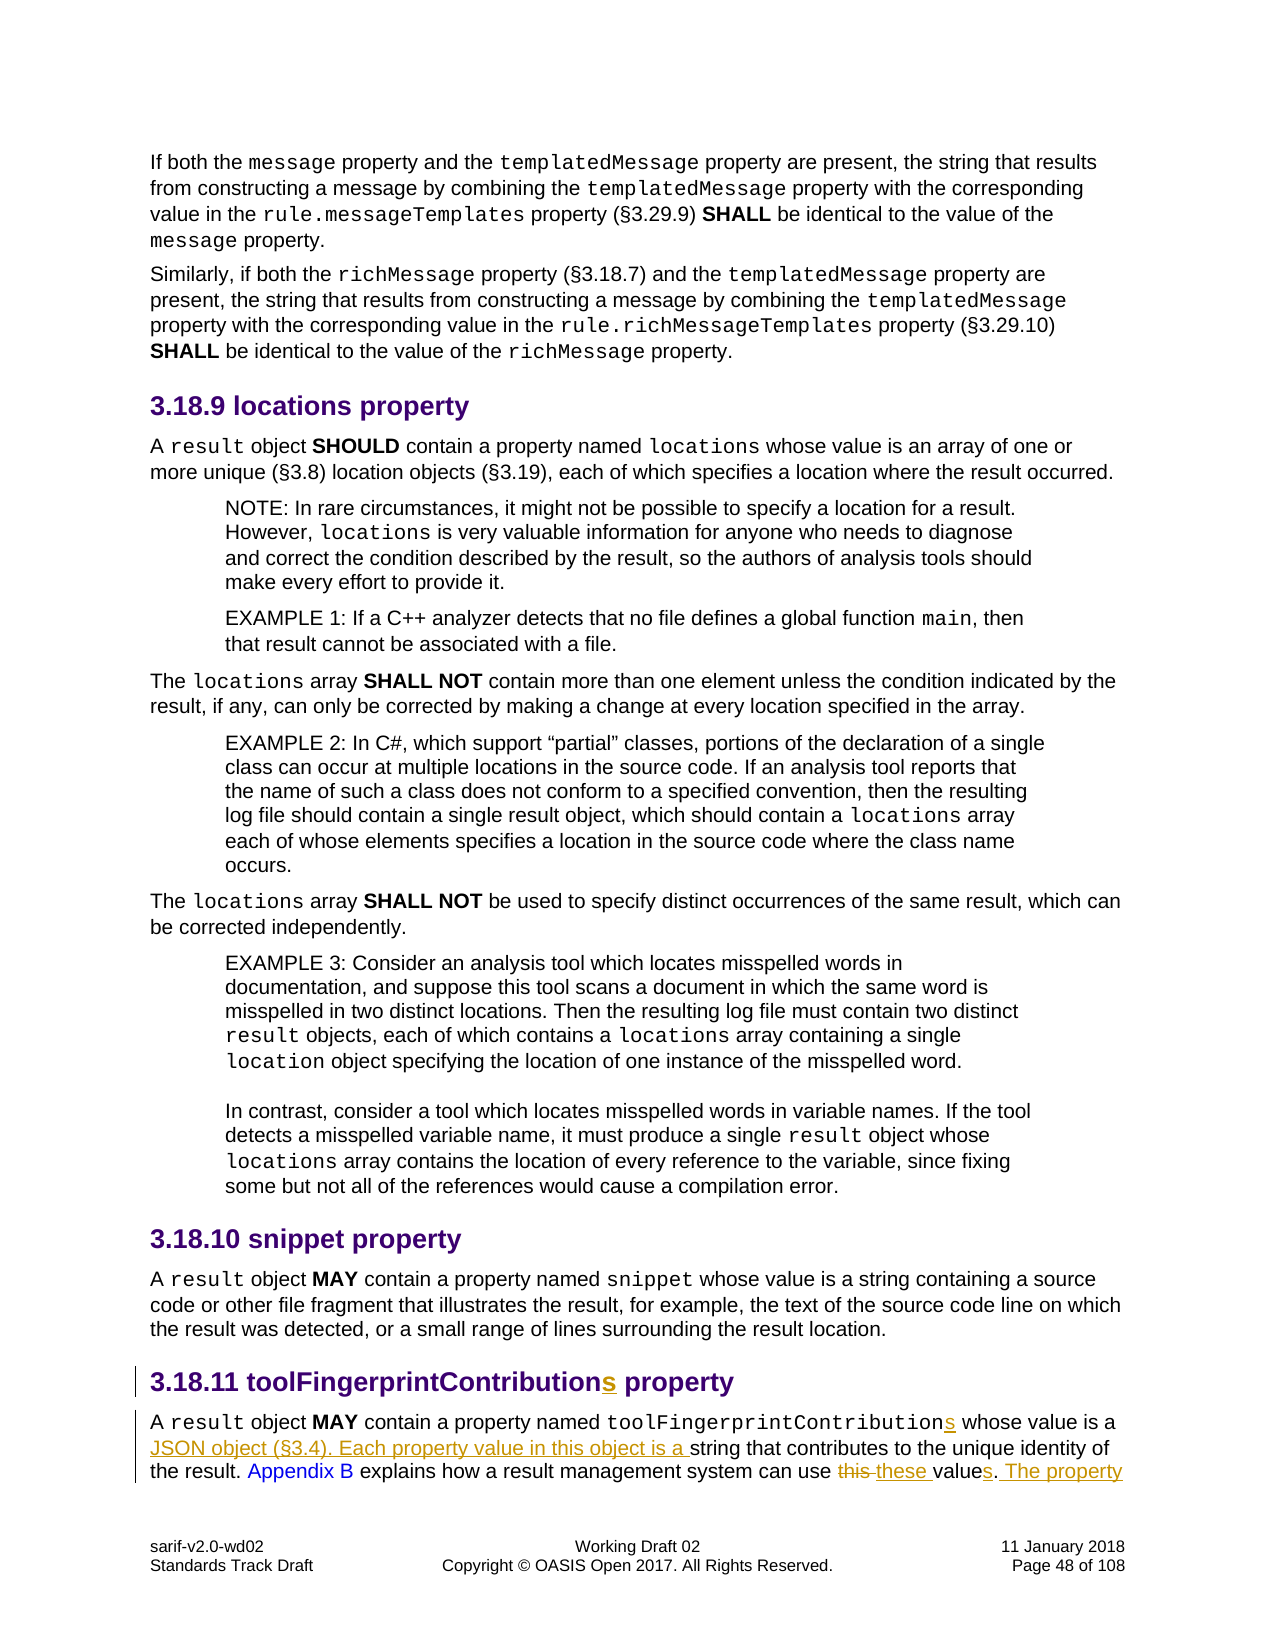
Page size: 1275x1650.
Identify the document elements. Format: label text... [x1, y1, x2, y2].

subtitle toolFingerprintContribution property [150, 1366, 1125, 1397]
text If both the message property and the templatedMessage property are present, the string that results from constructing a message by combining the templatedMessage property with the corresponding value in the rule.messageTemplates property (§3.29.9) SHALL be identical to the value of the message property. [150, 150, 1125, 253]
text EXAMPLE 3: Consider an analysis tool which locates misspelled words in documentation, and suppose this tool scans a document in which the same word is misspelled in two distinct locations. Then the resulting log file must contain two distinct result objects, each of which contains a locations array containing a single location object specifying the location of one instance of the misspelled word. In contrast, consider a tool which locates misspelled words in variable names. If the tool detects a misspelled variable name, it must produce a single result object whose locations array contains the location of every reference to the variable, since fixing some but not all of the references would cause a compilation error. [225, 951, 1050, 1198]
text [150, 1409, 1125, 1483]
text NOTE: In rare circumstances, it might not be possible to specify a location for a result. However, locations is very valuable information for anyone who needs to diagnose and correct the condition described by the result, so the authors of analysis tools should make every effort to provide it. [225, 496, 1050, 594]
text The locations array SHALL NOT contain more than one element unless the condition indicated by the result, if any, can only be corrected by making a change at every location specified in the array. [150, 668, 1125, 718]
text The locations array SHALL NOT be used to specify distinct occurrences of the same result, which can be corrected independently. [150, 889, 1125, 939]
text EXAMPLE 2: In C#, which support “partial” classes, portions of the declaration of a single class can occur at multiple locations in the source code. If an analysis tool reports that the name of such a class does not conform to a specified convention, then the resulting log file should contain a single result object, which should contain a locations array each of whose elements specifies a location in the source code where the class name occurs. [225, 731, 1050, 876]
subtitle snippet property [150, 1223, 1125, 1254]
text A result object SHOULD contain a property named locations whose value is an array of one or more unique (§3.8) location objects (§3.19), each of which specifies a location where the result occurred. [150, 434, 1125, 483]
text EXAMPLE 1: If a C++ analyzer detects that no file defines a global function main, then that result cannot be associated with a file. [225, 606, 1050, 656]
subtitle locations property [150, 390, 1125, 421]
text A result object MAY contain a property named snippet whose value is a string containing a source code or other file fragment that illustrates the result, for example, the text of the source code line on which the result was detected, or a small range of lines surrounding the result location. [150, 1267, 1125, 1341]
text Similarly, if both the richMessage property (§3.18.7) and the templatedMessage property are present, the string that results from constructing a message by combining the templatedMessage property with the corresponding value in the rule.richMessageTemplates property (§3.29.10) SHALL be identical to the value of the richMessage property. [150, 262, 1125, 365]
